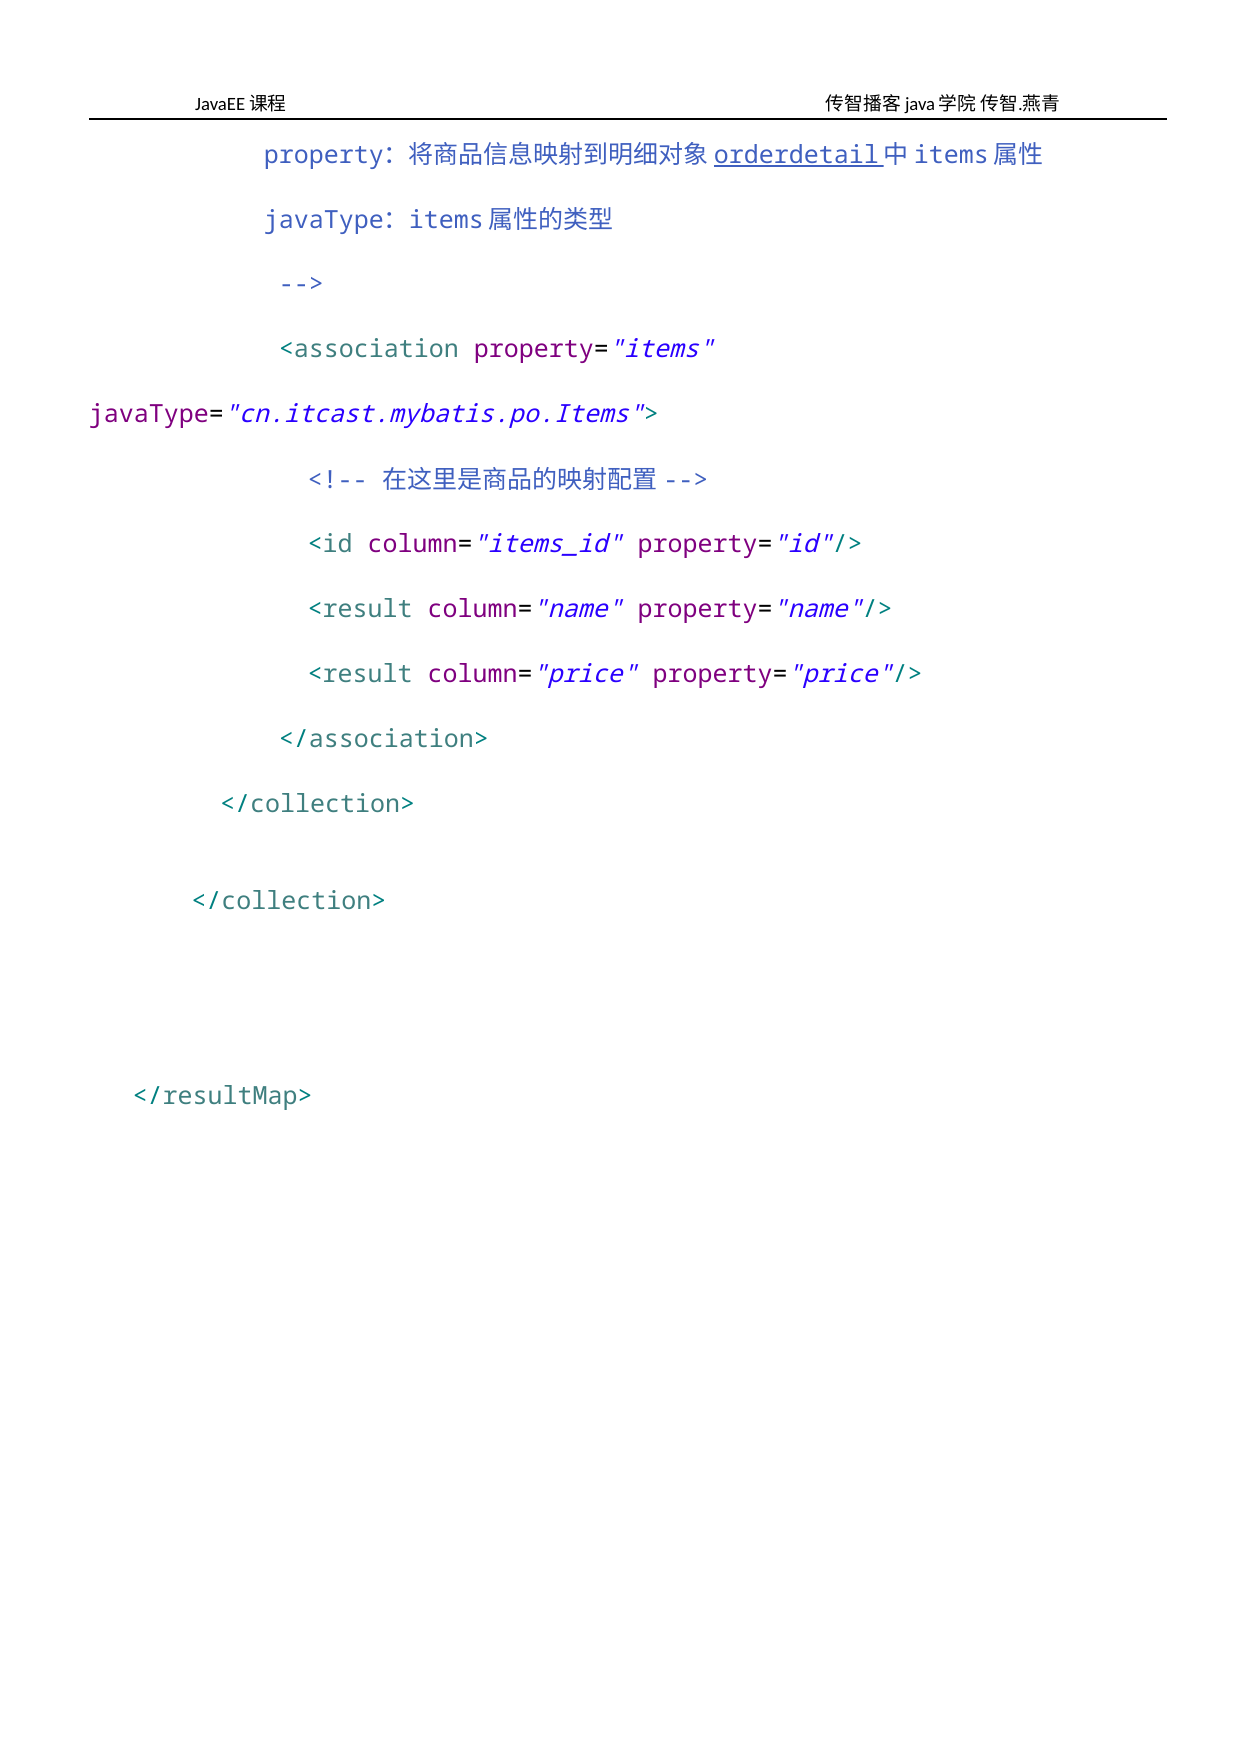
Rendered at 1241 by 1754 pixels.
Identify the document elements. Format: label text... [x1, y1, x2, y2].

text javaType：items属性的类型 [89, 185, 1167, 250]
text </resultMap> [89, 1062, 1167, 1127]
text property：将商品信息映射到明细对象orderdetail中items属性 [89, 120, 1167, 185]
text <id column="items_id" property="id"/> [89, 510, 1167, 575]
text </collection> [89, 770, 1167, 835]
text <association property="items" javaType="cn.itcast.mybatis.po.Items"> [89, 315, 1167, 445]
text </association> [89, 705, 1167, 770]
text </collection> [89, 867, 1167, 932]
text <!-- 在这里是商品的映射配置 --> [89, 445, 1167, 510]
text --> [89, 250, 1167, 315]
text <result column="name" property="name"/> [89, 575, 1167, 640]
text <result column="price" property="price"/> [89, 640, 1167, 705]
